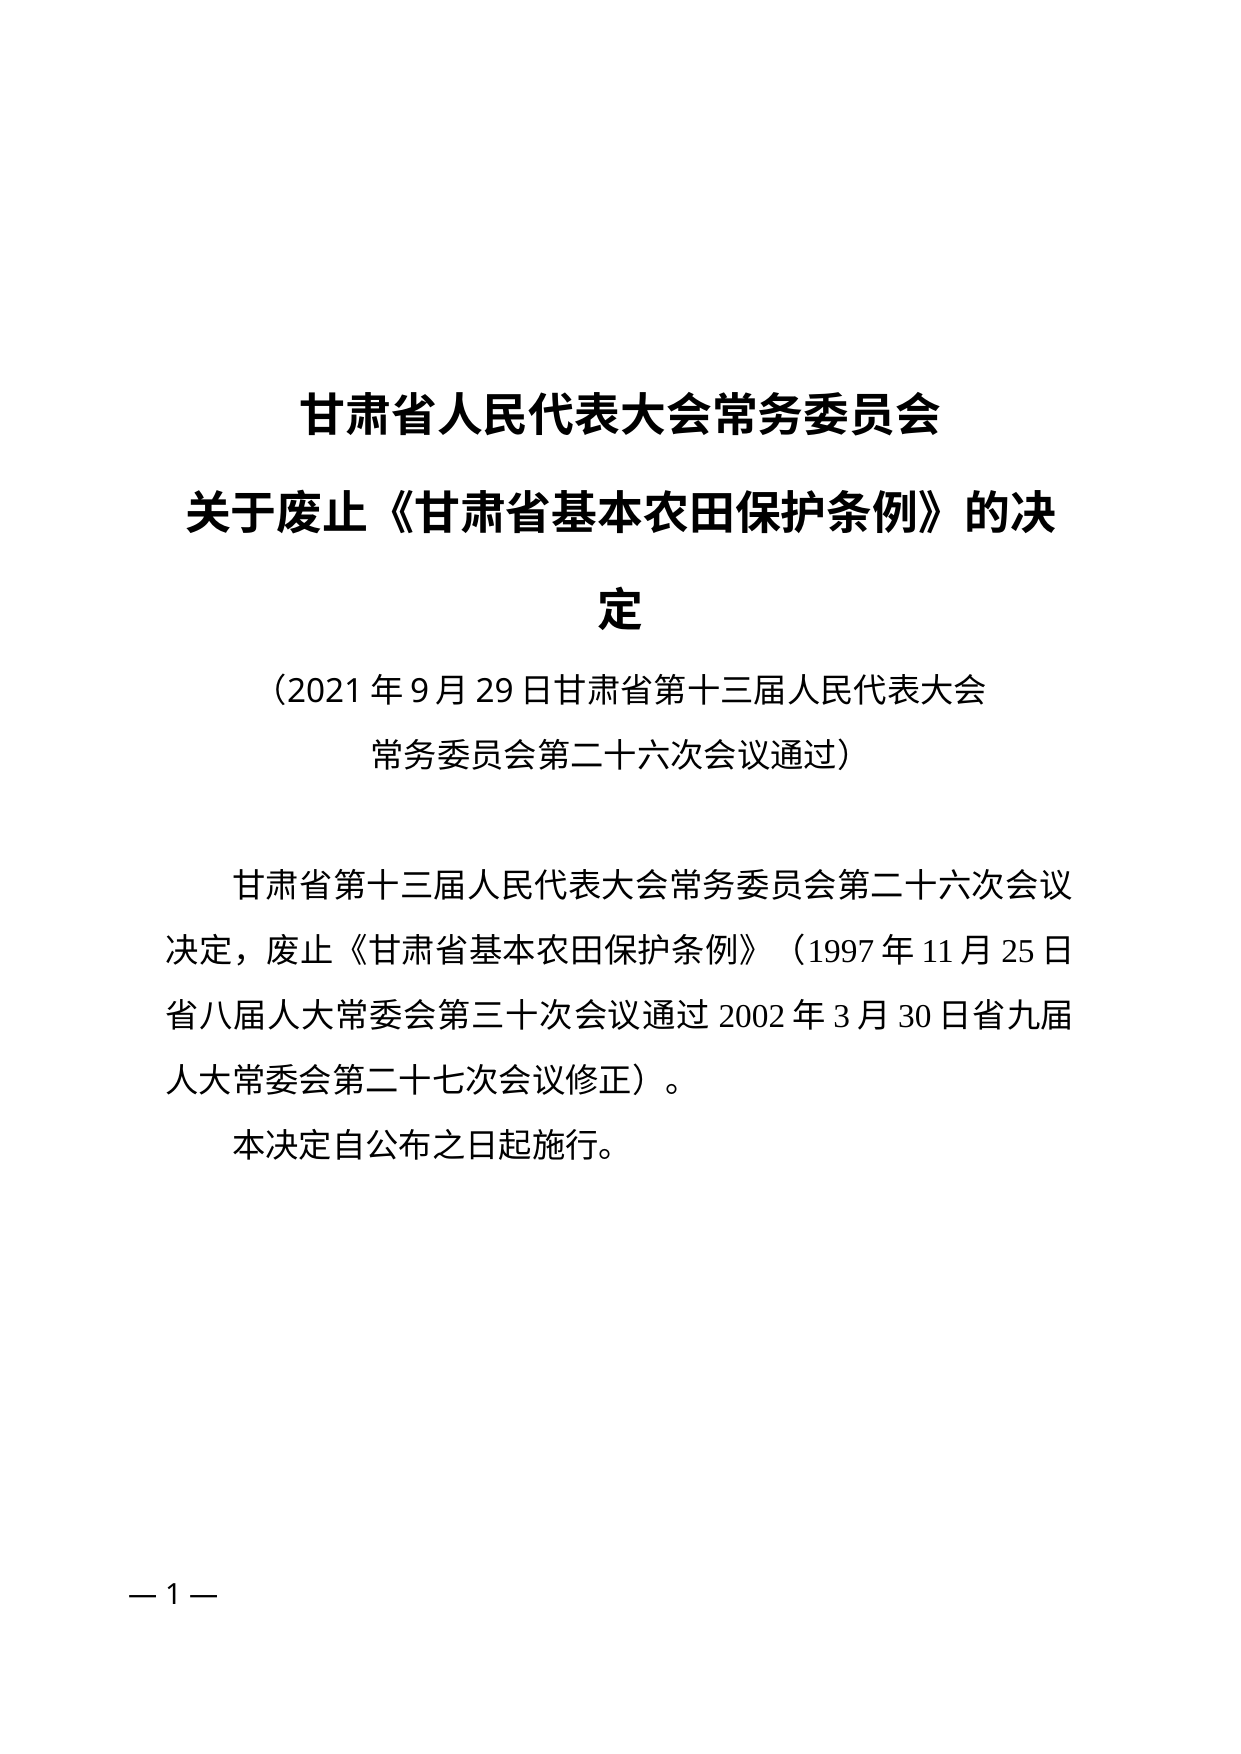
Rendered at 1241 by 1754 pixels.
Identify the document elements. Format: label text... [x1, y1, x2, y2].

text 甘肃省第十三届人民代表大会常务委员会第二十六次会议决定，废止《甘肃省基本农田保护条例》（1997年11月25日省八届人大常委会第三十次会议通过2002年3月30日省九届人大常委会第二十七次会议修正）。 [165, 850, 1075, 1110]
text 常务委员会第二十六次会议通过） [165, 720, 1075, 785]
text 甘肃省人民代表大会常务委员会 [165, 363, 1075, 460]
text 关于废止《甘肃省基本农田保护条例》的决定 [165, 460, 1075, 655]
text （2021年9月29日甘肃省第十三届人民代表大会 [165, 655, 1075, 720]
text 本决定自公布之日起施行。 [165, 1110, 1075, 1175]
